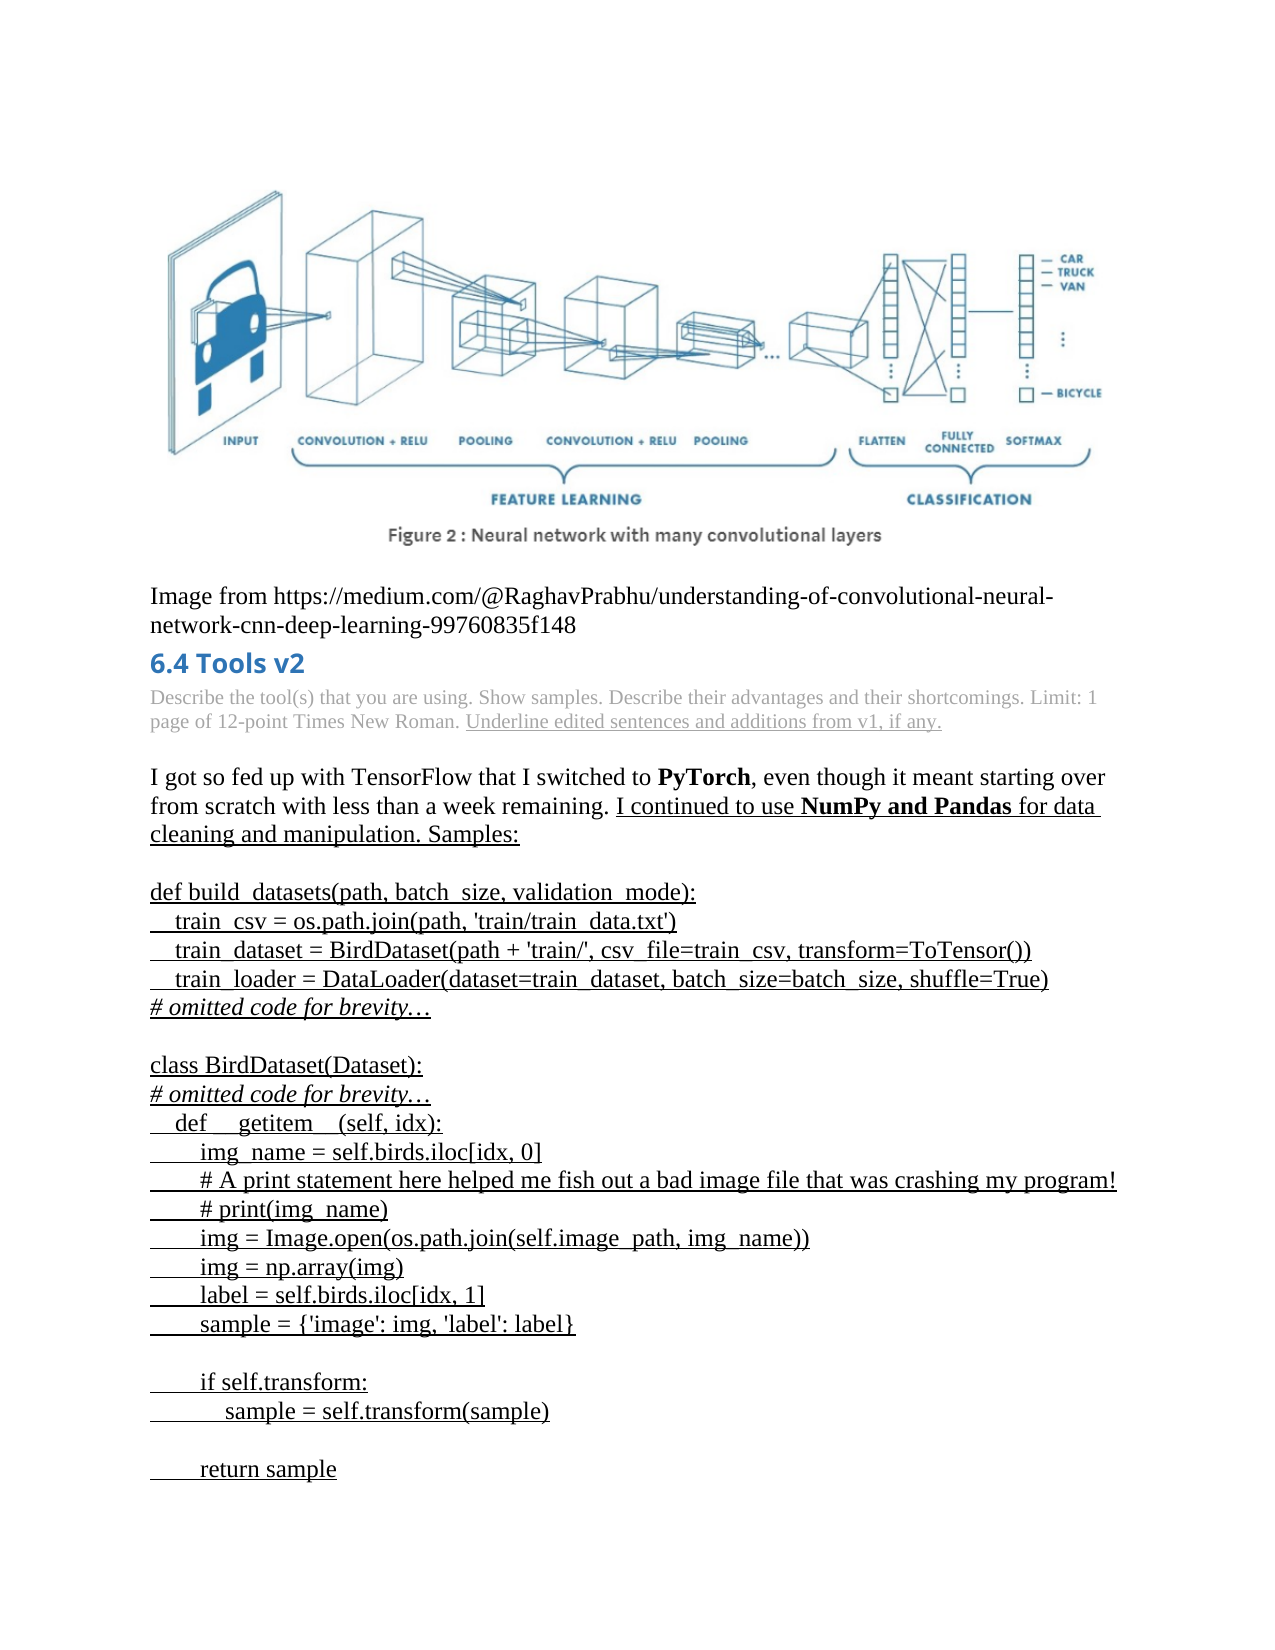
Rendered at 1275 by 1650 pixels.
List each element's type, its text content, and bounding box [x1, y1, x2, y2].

text class BirdDataset(Dataset): # omitted code for brevity… def __getitem__(self, idx): img_name = self.birds.iloc[idx, 0] # A print statement here helped me fish out a bad image file that was crashing my program! # print(img_name) img = Image.open(os.path.join(self.image_path, img_name)) img = np.array(img) label = self.birds.iloc[idx, 1] sample = {'image': img, 'label': label} [150, 1050, 1125, 1338]
text Describe the tool(s) that you are using. Show samples. Describe their advantages and their shortcomings. Limit: 1 page of 12-point Times New Roman. Underline edited sentences and additions from v1, if any. [150, 685, 1125, 733]
picture [150, 150, 1125, 563]
text if self.transform: sample = self.transform(sample) [150, 1367, 1125, 1424]
text def build_datasets(path, batch_size, validation_mode): train_csv = os.path.join(path, 'train/train_data.txt') train_dataset = BirdDataset(path + 'train/', csv_file=train_csv, transform=ToTensor()) train_loader = DataLoader(dataset=train_dataset, batch_size=batch_size, shuffle=True) # omitted code for brevity… [150, 877, 1125, 1021]
text return sample [150, 1454, 1125, 1482]
text I got so fed up with TensorFlow that I switched to PyTorch, even though it meant starting over from scratch with less than a week remaining. I continued to use NumPy and Pandas for data cleaning and manipulation. Samples: [150, 762, 1125, 848]
text Image from https://medium.com/@RaghavPrabhu/understanding-of-convolutional-neural-network-cnn-deep-learning-99760835f148 [150, 581, 1125, 639]
subtitle 6.4 Tools v2 [150, 645, 1125, 682]
